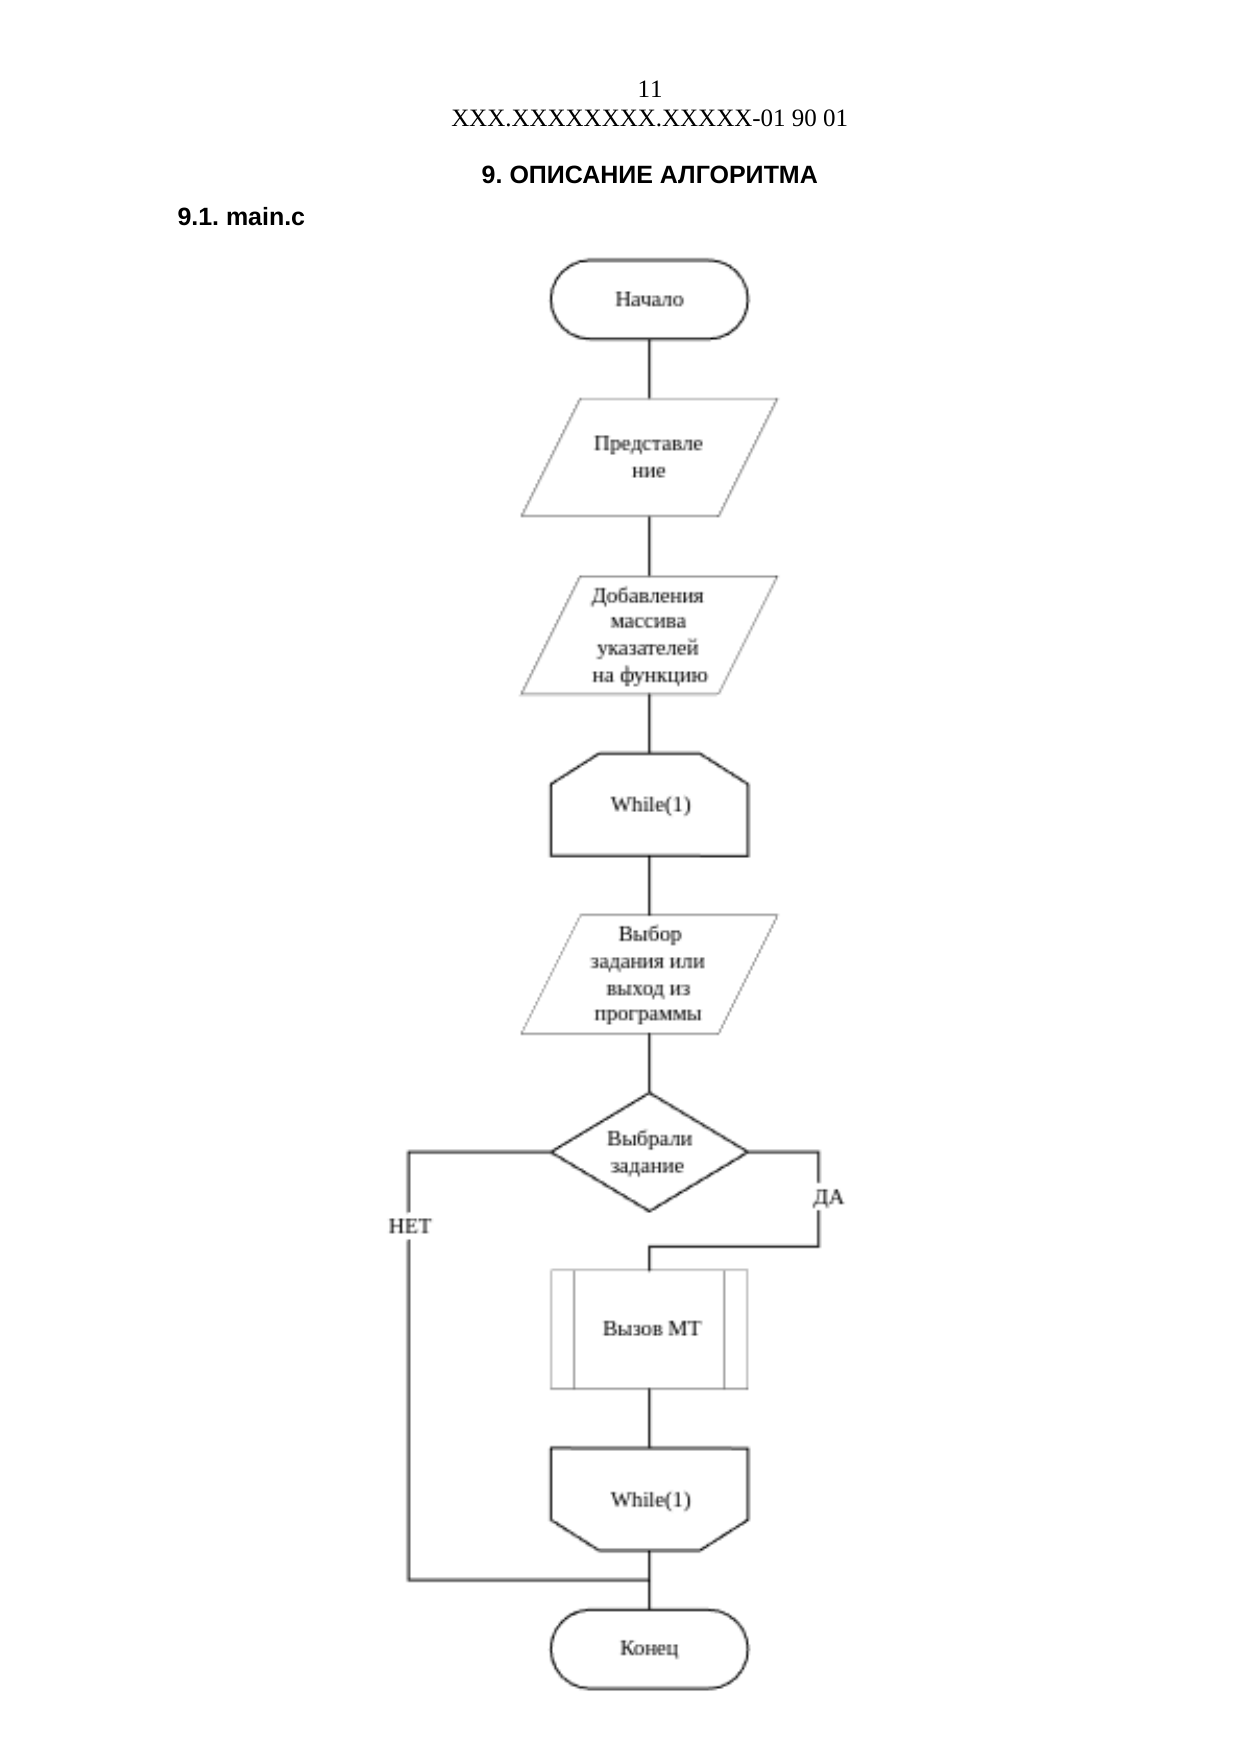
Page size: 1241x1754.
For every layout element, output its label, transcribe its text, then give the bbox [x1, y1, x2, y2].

picture [317, 242, 913, 1754]
list main.c [118, 201, 1181, 230]
list ОПИСАНИЕ алгоритма [118, 160, 1181, 189]
